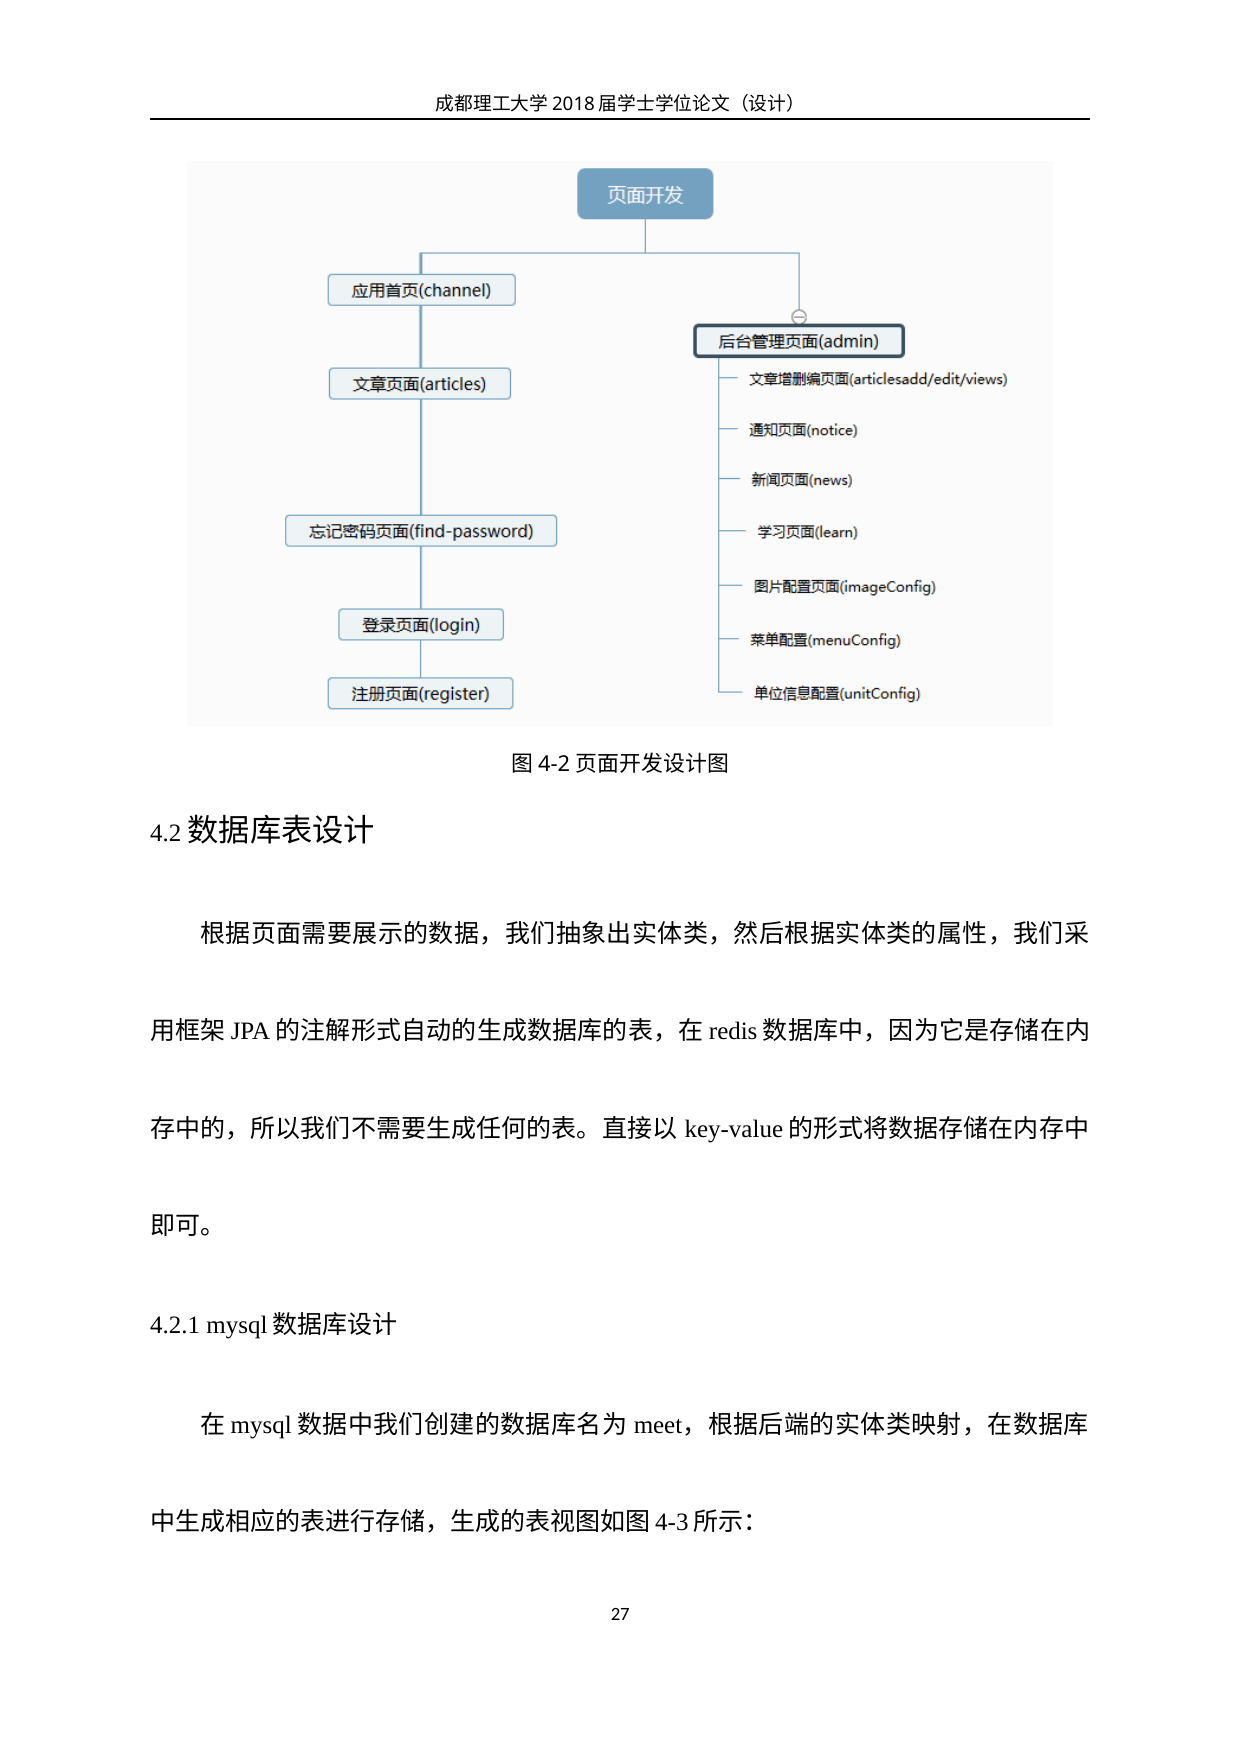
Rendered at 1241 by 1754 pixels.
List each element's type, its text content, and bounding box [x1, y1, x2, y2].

subtitle 4.2 数据库表设计 [150, 795, 1090, 860]
text 根据页面需要展示的数据，我们抽象出实体类，然后根据实体类的属性，我们采用框架JPA的注解形式自动的生成数据库的表，在redis数据库中，因为它是存储在内存中的，所以我们不需要生成任何的表。直接以key-value的形式将数据存储在内存中即可。 [150, 899, 1090, 1256]
subtitle 4.2.1 mysql数据库设计 [150, 1291, 1090, 1356]
text 在mysql数据中我们创建的数据库名为meet，根据后端的实体类映射，在数据库中生成相应的表进行存储，生成的表视图如图4-3所示： [150, 1390, 1090, 1552]
text 图4-2 页面开发设计图 [150, 746, 1090, 778]
picture [187, 161, 1053, 726]
